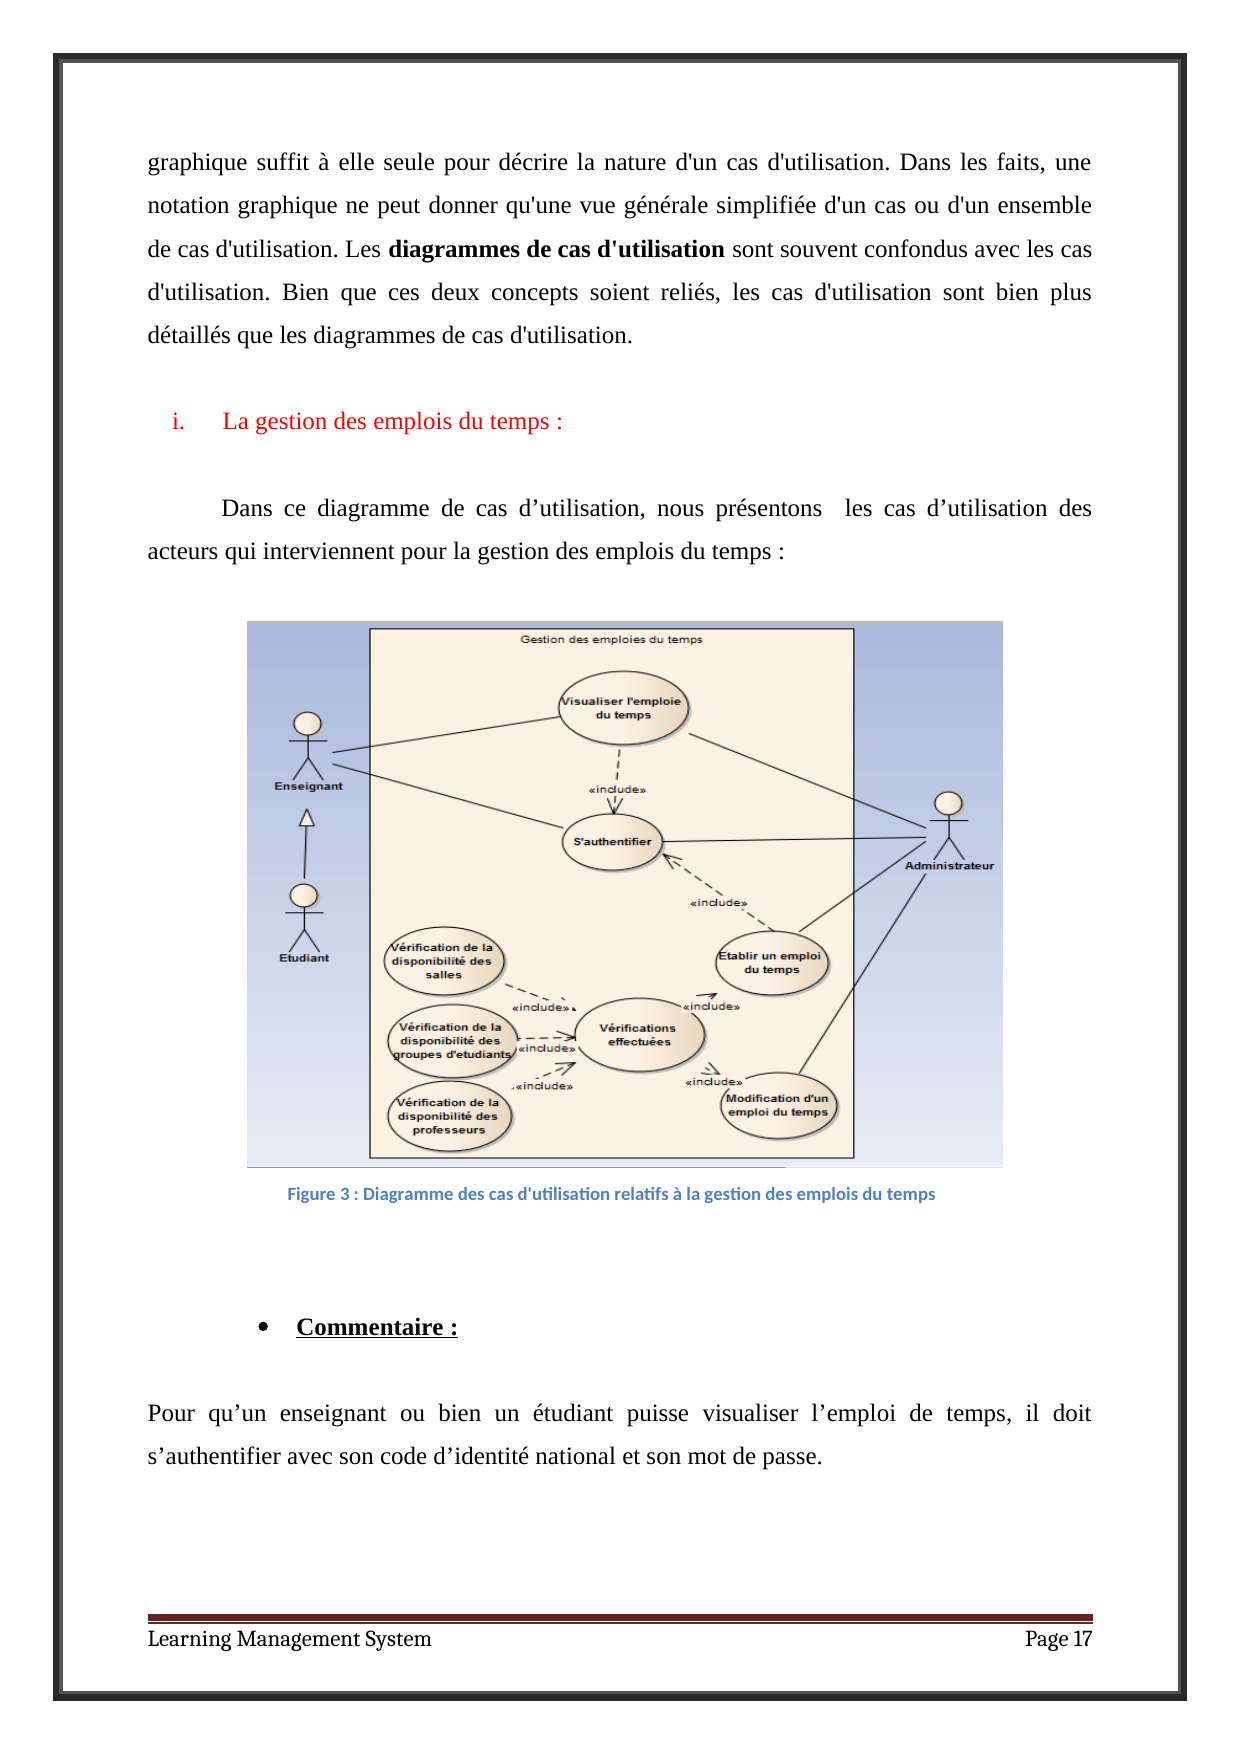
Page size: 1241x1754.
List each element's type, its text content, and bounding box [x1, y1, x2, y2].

list La gestion des emplois du temps : [185, 406, 1093, 435]
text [147, 147, 1093, 349]
list Commentaire : [259, 1312, 1093, 1341]
text Pour qu’un enseignant ou bien un étudiant puisse visualiser l’emploi de temps, il doit s’authentifier avec son code d’identité national et son mot de passe. [147, 1398, 1093, 1470]
picture [247, 621, 1003, 1168]
text Dans ce diagramme de cas d’utilisation, nous présentons les cas d’utilisation des acteurs qui interviennent pour la gestion des emplois du temps : [147, 493, 1093, 564]
